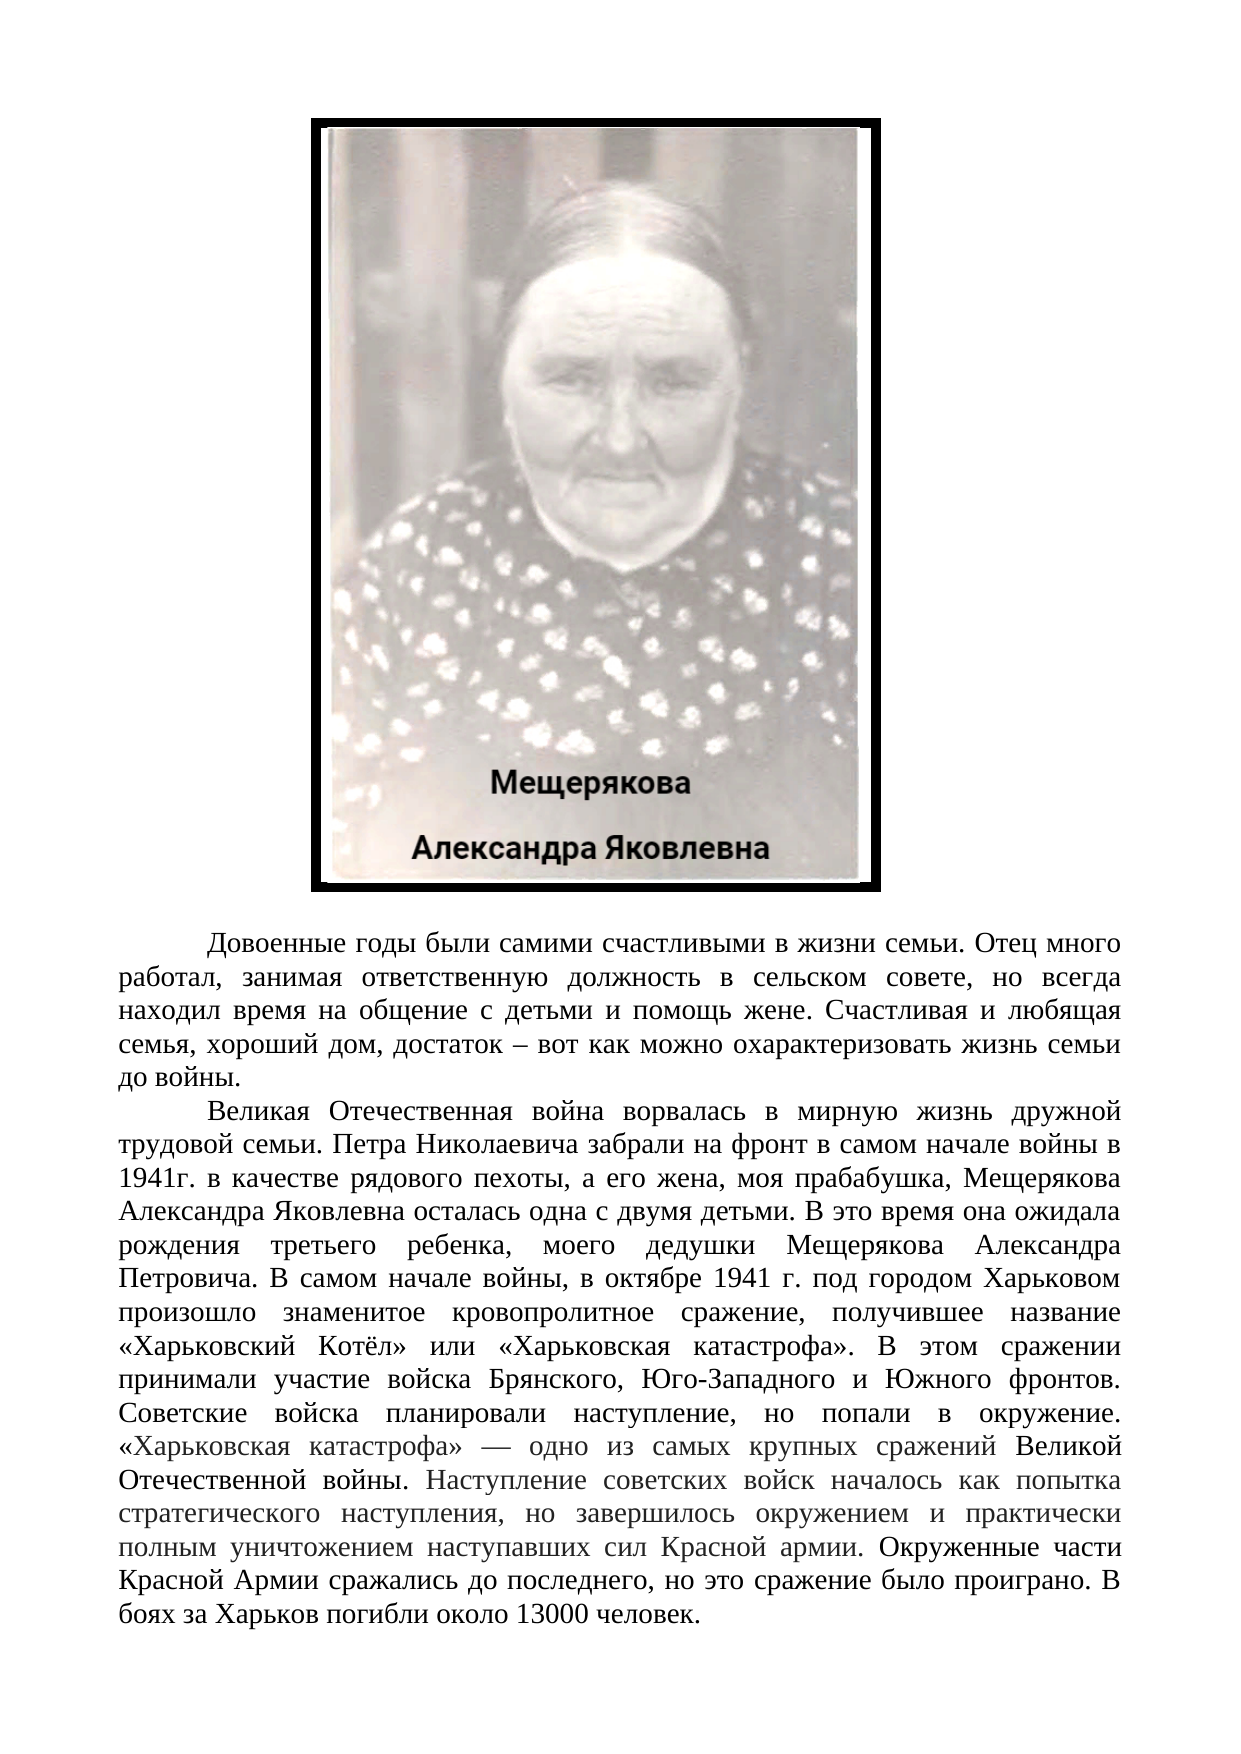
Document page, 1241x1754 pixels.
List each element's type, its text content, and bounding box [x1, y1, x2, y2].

table_header [321, 128, 327, 882]
text Великая Отечественная война ворвалась в мирную жизнь дружной трудовой семьи. Петра Николаевича забрали на фронт в самом начале войны в 1941г. в качестве рядового пехоты, а его жена, моя прабабушка, Мещерякова Александра Яковлевна осталась одна с двумя детьми. В это время она ожидала рождения третьего ребенка, моего дедушки Мещерякова Александра Петровича. В самом начале войны, в октябре 1941 г. под городом Харьковом произошло знаменитое кровопролитное сражение, получившее название «Харьковский Котёл» или «Харьковская катастрофа». В этом сражении принимали участие войска Брянского, Юго-Западного и Южного фронтов. Советские войска планировали наступление, но попали в окружение. «Харьковская катастрофа» — одно из самых крупных сражений Великой Отечественной войны. Наступление советских войск началось как попытка стратегического наступления, но завершилось окружением и практически полным уничтожением наступавших сил Красной армии. Окруженные части Красной Армии сражались до последнего, но это сражение было проиграно. В боях за Харьков погибли около 13000 человек. [118, 1093, 1122, 1495]
table_header [860, 128, 871, 882]
picture [327, 127, 860, 883]
text Великая Отечественная война ворвалась в мирную жизнь дружной трудовой семьи. Петра Николаевича забрали на фронт в самом начале войны в 1941г. в качестве рядового пехоты, а его жена, моя прабабушка, Мещерякова Александра Яковлевна осталась одна с двумя детьми. В это время она ожидала рождения третьего ребенка, моего дедушки Мещерякова Александра Петровича. В самом начале войны, в октябре 1941 г. под городом Харьковом произошло знаменитое кровопролитное сражение, получившее название «Харьковский Котёл» или «Харьковская катастрофа». В этом сражении принимали участие войска Брянского, Юго-Западного и Южного фронтов. Советские войска планировали наступление, но попали в окружение. «Харьковская катастрофа» — одно из самых крупных сражений Великой Отечественной войны. Наступление советских войск началось как попытка стратегического наступления, но завершилось окружением и практически полным уничтожением наступавших сил Красной армии. Окруженные части Красной Армии сражались до последнего, но это сражение было проиграно. В боях за Харьков погибли около 13000 человек. [118, 1529, 1122, 1629]
text Довоенные годы были самими счастливыми в жизни семьи. Отец много работал, занимая ответственную должность в сельском совете, но всегда находил время на общение с детьми и помощь жене. Счастливая и любящая семья, хороший дом, достаток – вот как можно охарактеризовать жизнь семьи до войны. [118, 925, 1122, 1093]
